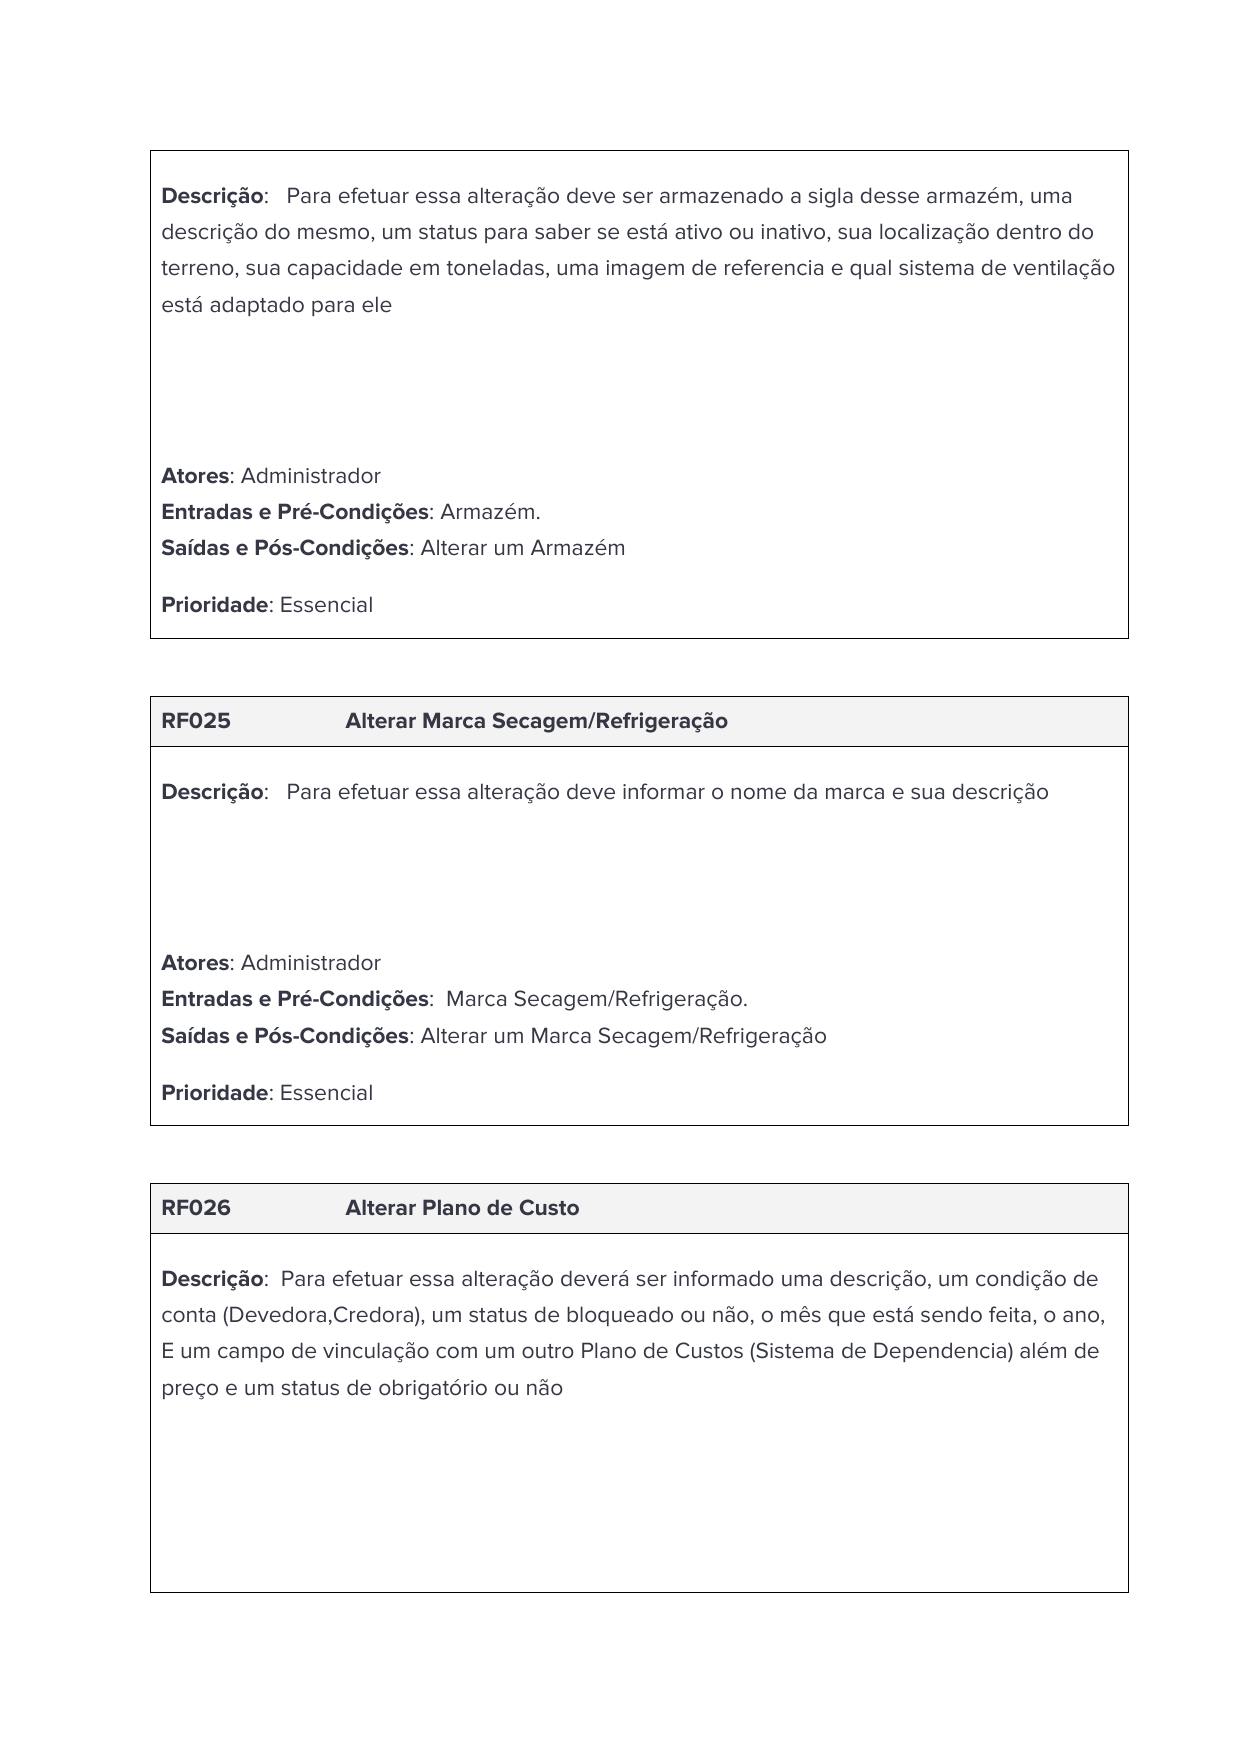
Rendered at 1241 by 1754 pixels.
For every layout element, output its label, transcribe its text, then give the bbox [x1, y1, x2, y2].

table_header Alterar Plano de Custo [335, 1184, 1128, 1233]
table_cell Descrição: Para efetuar essa alteração deve ser armazenado a sigla desse armazém, uma descrição do mesmo, um status para saber se está ativo ou inativo, sua localização dentro do terreno, sua capacidade em toneladas, uma imagem de referencia e qual sistema de ventilação está adaptado para ele Atores: Administrador Entradas e Pré-Condições: Armazém. Saídas e Pós-Condições: Alterar um Armazém Prioridade: Essencial [151, 151, 1128, 638]
table_cell Descrição: Para efetuar essa alteração deverá ser informado uma descrição, um condição de conta (Devedora,Credora), um status de bloqueado ou não, o mês que está sendo feita, o ano, E um campo de vinculação com um outro Plano de Custos (Sistema de Dependencia) além de preço e um status de obrigatório ou não Atores: Administrador Entradas e Pré-Condições: Plano de Custo. Saídas e Pós-Condições: Alterar um Plano de Custo Prioridade: Essencial [151, 1234, 1128, 1592]
table_header RF026 [151, 1184, 335, 1233]
table_header RF025 [151, 697, 335, 746]
table_header Alterar Marca Secagem/Refrigeração [335, 697, 1128, 746]
table_cell Descrição: Para efetuar essa alteração deve informar o nome da marca e sua descrição Atores: Administrador Entradas e Pré-Condições: Marca Secagem/Refrigeração. Saídas e Pós-Condições: Alterar um Marca Secagem/Refrigeração Prioridade: Essencial [151, 747, 1128, 1125]
